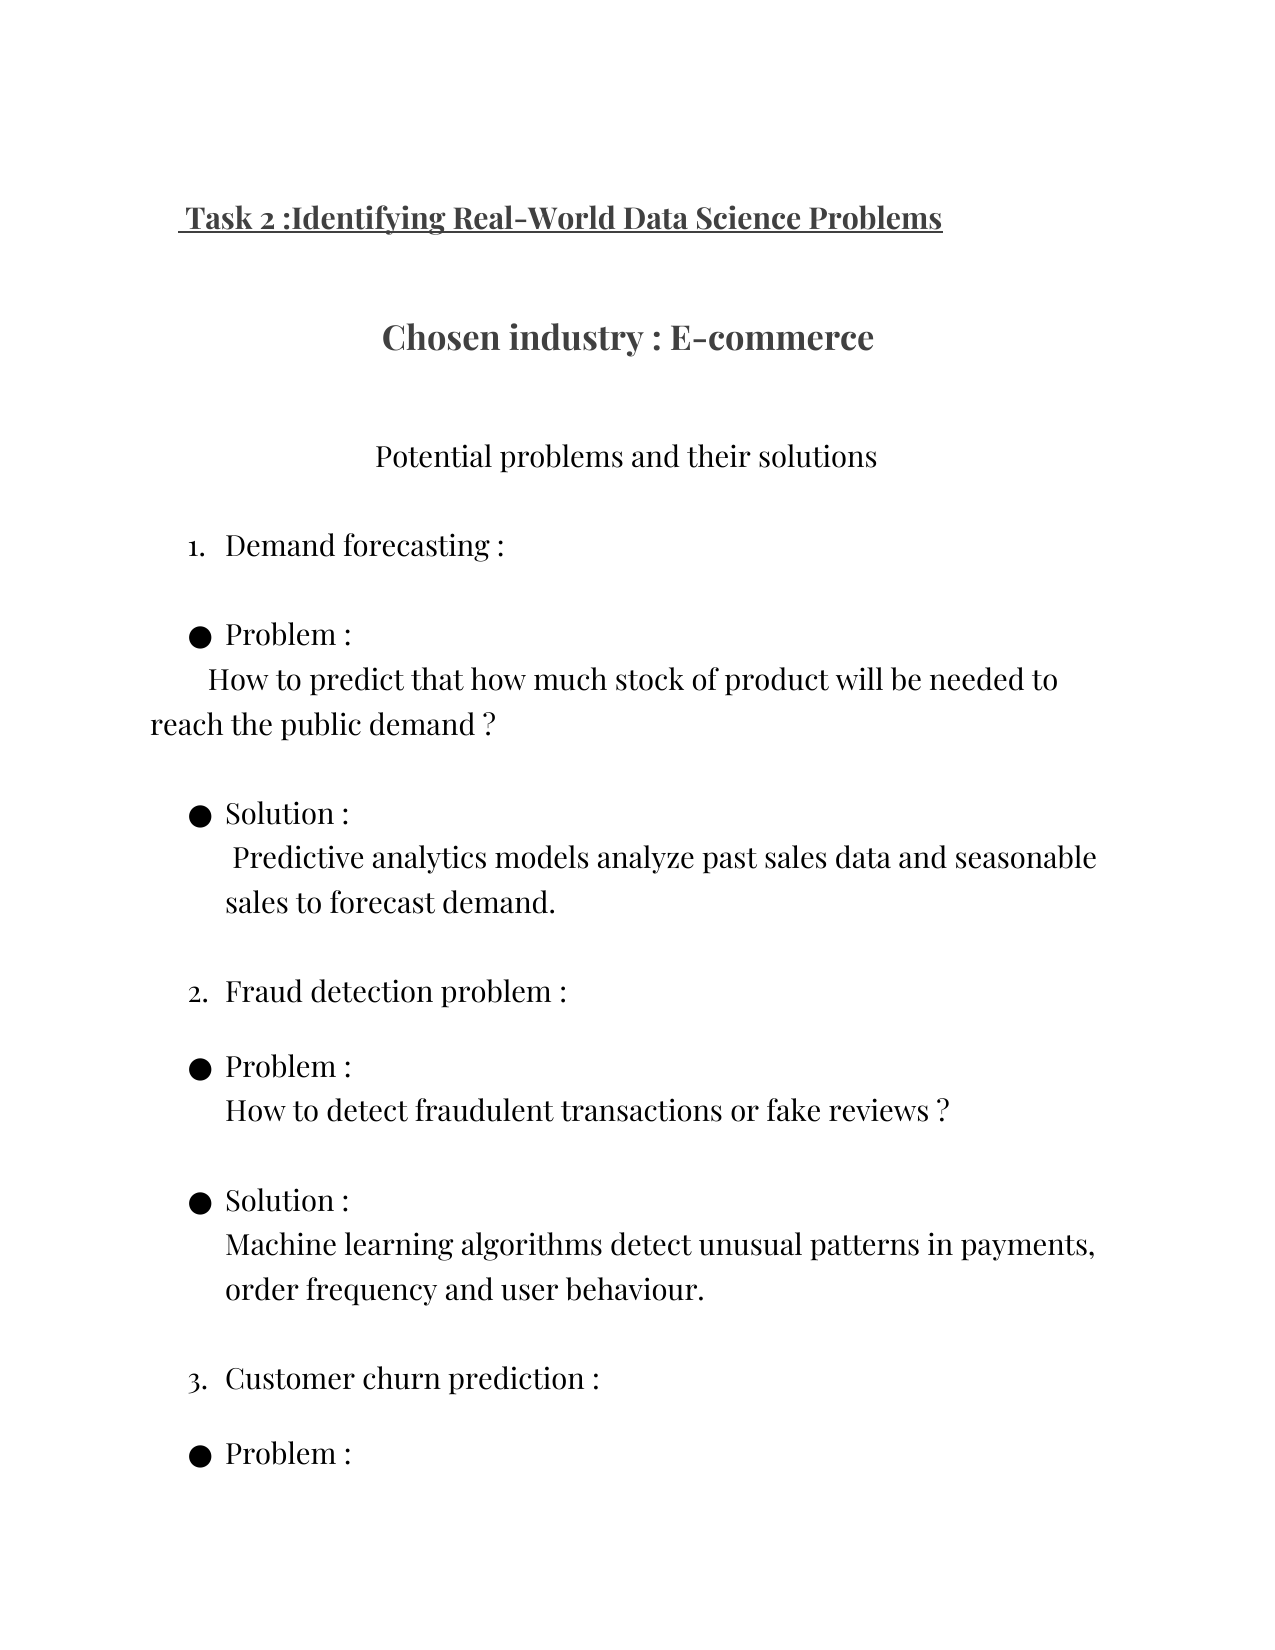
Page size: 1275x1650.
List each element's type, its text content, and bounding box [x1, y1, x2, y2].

text Potential problems and their solutions [150, 436, 1125, 475]
text Predictive analytics models analyze past sales data and seasonable sales to forecast demand. [225, 837, 1125, 921]
list Fraud detection problem : [187, 971, 1125, 1010]
text How to detect fraudulent transactions or fake reviews ? [225, 1090, 1125, 1129]
list Demand forecasting : [187, 525, 1125, 564]
text Machine learning algorithms detect unusual patterns in payments, order frequency and user behaviour. [225, 1224, 1125, 1307]
list Solution : [187, 1179, 1125, 1218]
list Problem : [187, 1046, 1125, 1084]
text How to predict that how much stock of product will be needed to reach the public demand ? [150, 659, 1125, 742]
text Chosen industry : E-commerce [206, 313, 1125, 359]
text Task 2 :Identifying Real-World Data Science Problems [150, 196, 1125, 237]
list Solution : [187, 792, 1125, 831]
list Problem : [187, 1432, 1125, 1471]
list Customer churn prediction : [187, 1358, 1125, 1397]
list Problem : [187, 614, 1125, 653]
